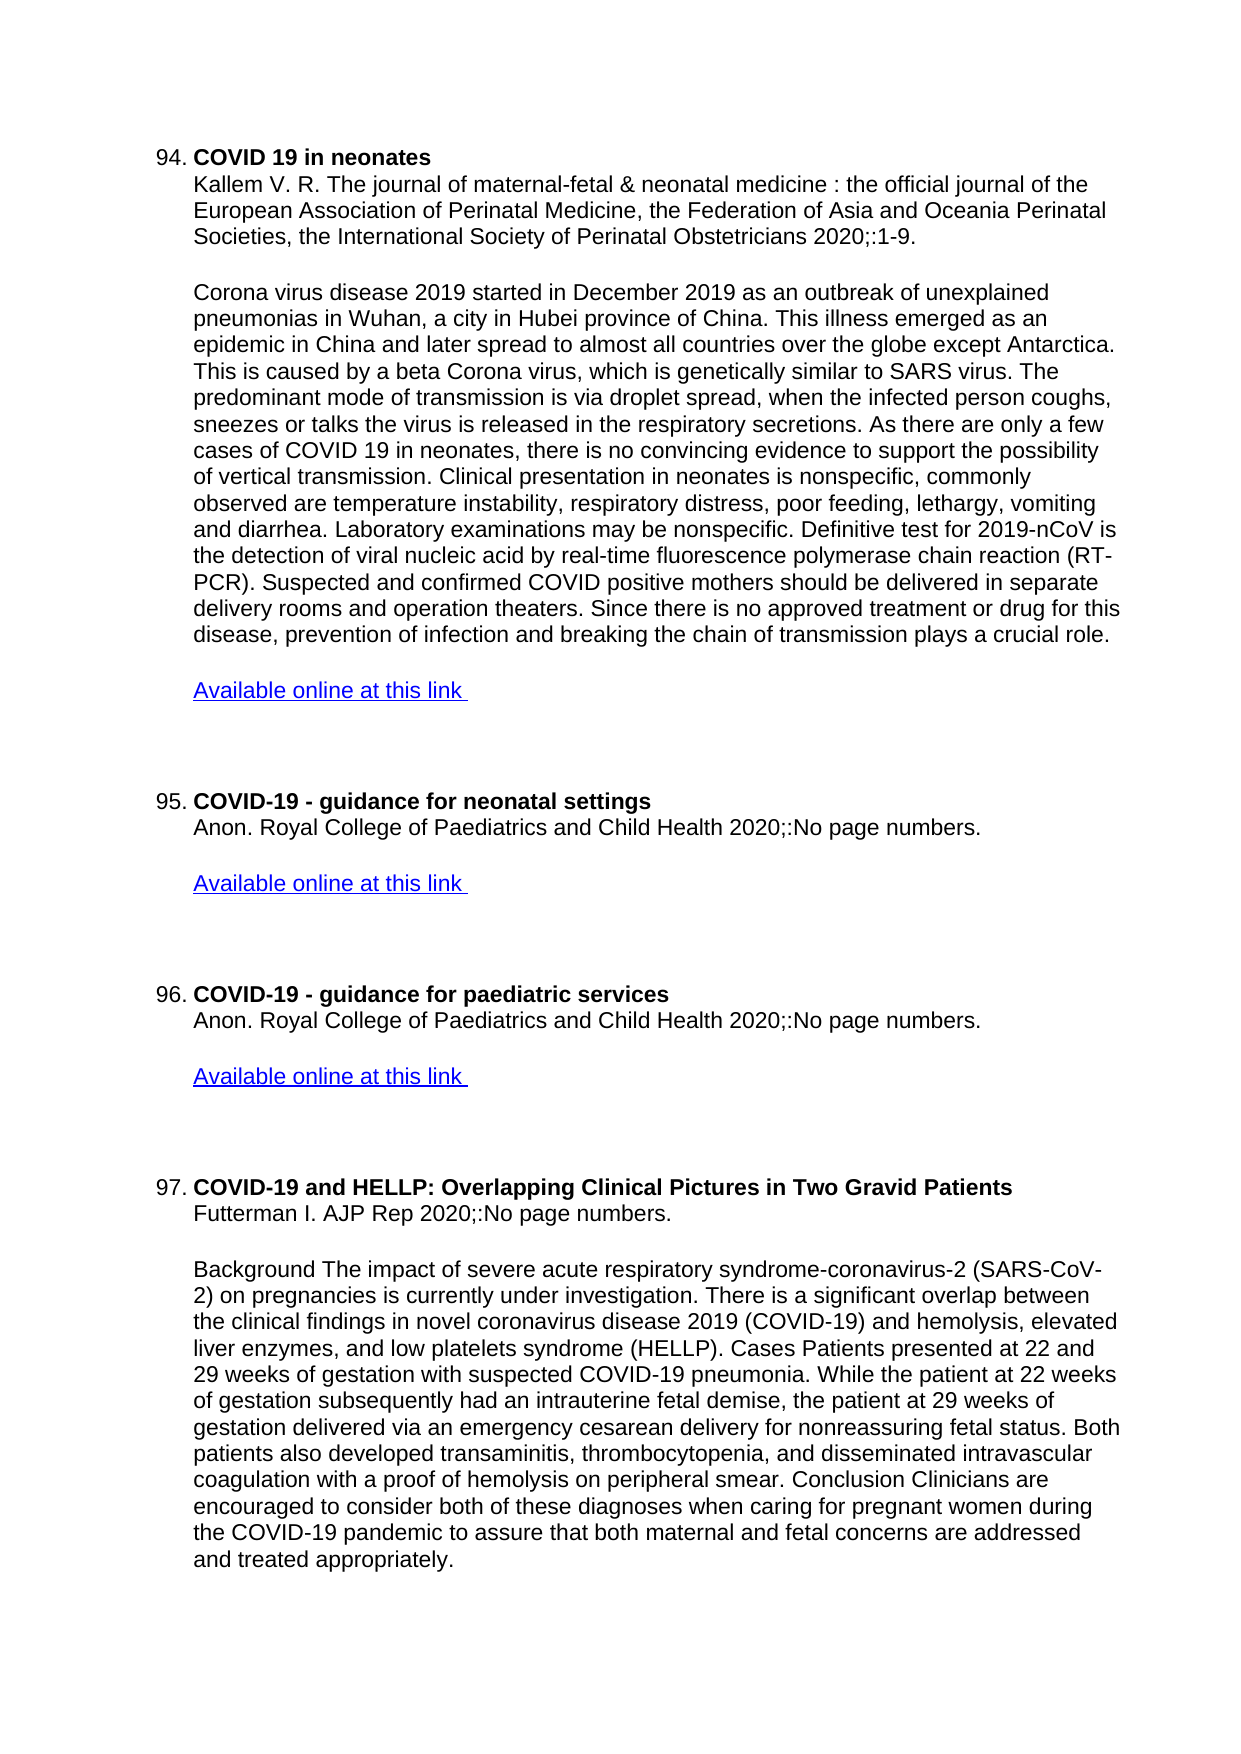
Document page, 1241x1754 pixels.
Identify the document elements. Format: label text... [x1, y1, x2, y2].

text Available online at this link [193, 1063, 1122, 1089]
text Available online at this link [193, 870, 1122, 896]
list COVID 19 in neonates Kallem V. R. The journal of maternal-fetal & neonatal medicine : the official journal of the European Association of Perinatal Medicine, the Federation of Asia and Oceania Perinatal Societies, the International Society of Perinatal Obstetricians 2020;:1-9. [156, 144, 1122, 249]
text Background The impact of severe acute respiratory syndrome-coronavirus-2 (SARS-CoV-2) on pregnancies is currently under investigation. There is a significant overlap between the clinical findings in novel coronavirus disease 2019 (COVID-19) and hemolysis, elevated liver enzymes, and low platelets syndrome (HELLP). Cases Patients presented at 22 and 29 weeks of gestation with suspected COVID-19 pneumonia. While the patient at 22 weeks of gestation subsequently had an intrauterine fetal demise, the patient at 29 weeks of gestation delivered via an emergency cesarean delivery for nonreassuring fetal status. Both patients also developed transaminitis, thrombocytopenia, and disseminated intravascular coagulation with a proof of hemolysis on peripheral smear. Conclusion Clinicians are encouraged to consider both of these diagnoses when caring for pregnant women during the COVID-19 pandemic to assure that both maternal and fetal concerns are addressed and treated appropriately. [193, 1256, 1122, 1572]
text Corona virus disease 2019 started in December 2019 as an outbreak of unexplained pneumonias in Wuhan, a city in Hubei province of China. This illness emerged as an epidemic in China and later spread to almost all countries over the globe except Antarctica. This is caused by a beta Corona virus, which is genetically similar to SARS virus. The predominant mode of transmission is via droplet spread, when the infected person coughs, sneezes or talks the virus is released in the respiratory secretions. As there are only a few cases of COVID 19 in neonates, there is no convincing evidence to support the possibility of vertical transmission. Clinical presentation in neonates is nonspecific, commonly observed are temperature instability, respiratory distress, poor feeding, lethargy, vomiting and diarrhea. Laboratory examinations may be nonspecific. Definitive test for 2019-nCoV is the detection of viral nucleic acid by real-time fluorescence polymerase chain reaction (RT-PCR). Suspected and confirmed COVID positive mothers should be delivered in separate delivery rooms and operation theaters. Since there is no approved treatment or drug for this disease, prevention of infection and breaking the chain of transmission plays a crucial role. [193, 279, 1122, 648]
list COVID-19 - guidance for neonatal settings Anon. Royal College of Paediatrics and Child Health 2020;:No page numbers. [156, 788, 1122, 841]
list COVID-19 - guidance for paediatric services Anon. Royal College of Paediatrics and Child Health 2020;:No page numbers. [156, 981, 1122, 1033]
text Available online at this link [193, 677, 1122, 703]
list COVID-19 and HELLP: Overlapping Clinical Pictures in Two Gravid Patients Futterman I. AJP Rep 2020;:No page numbers. [156, 1174, 1122, 1226]
